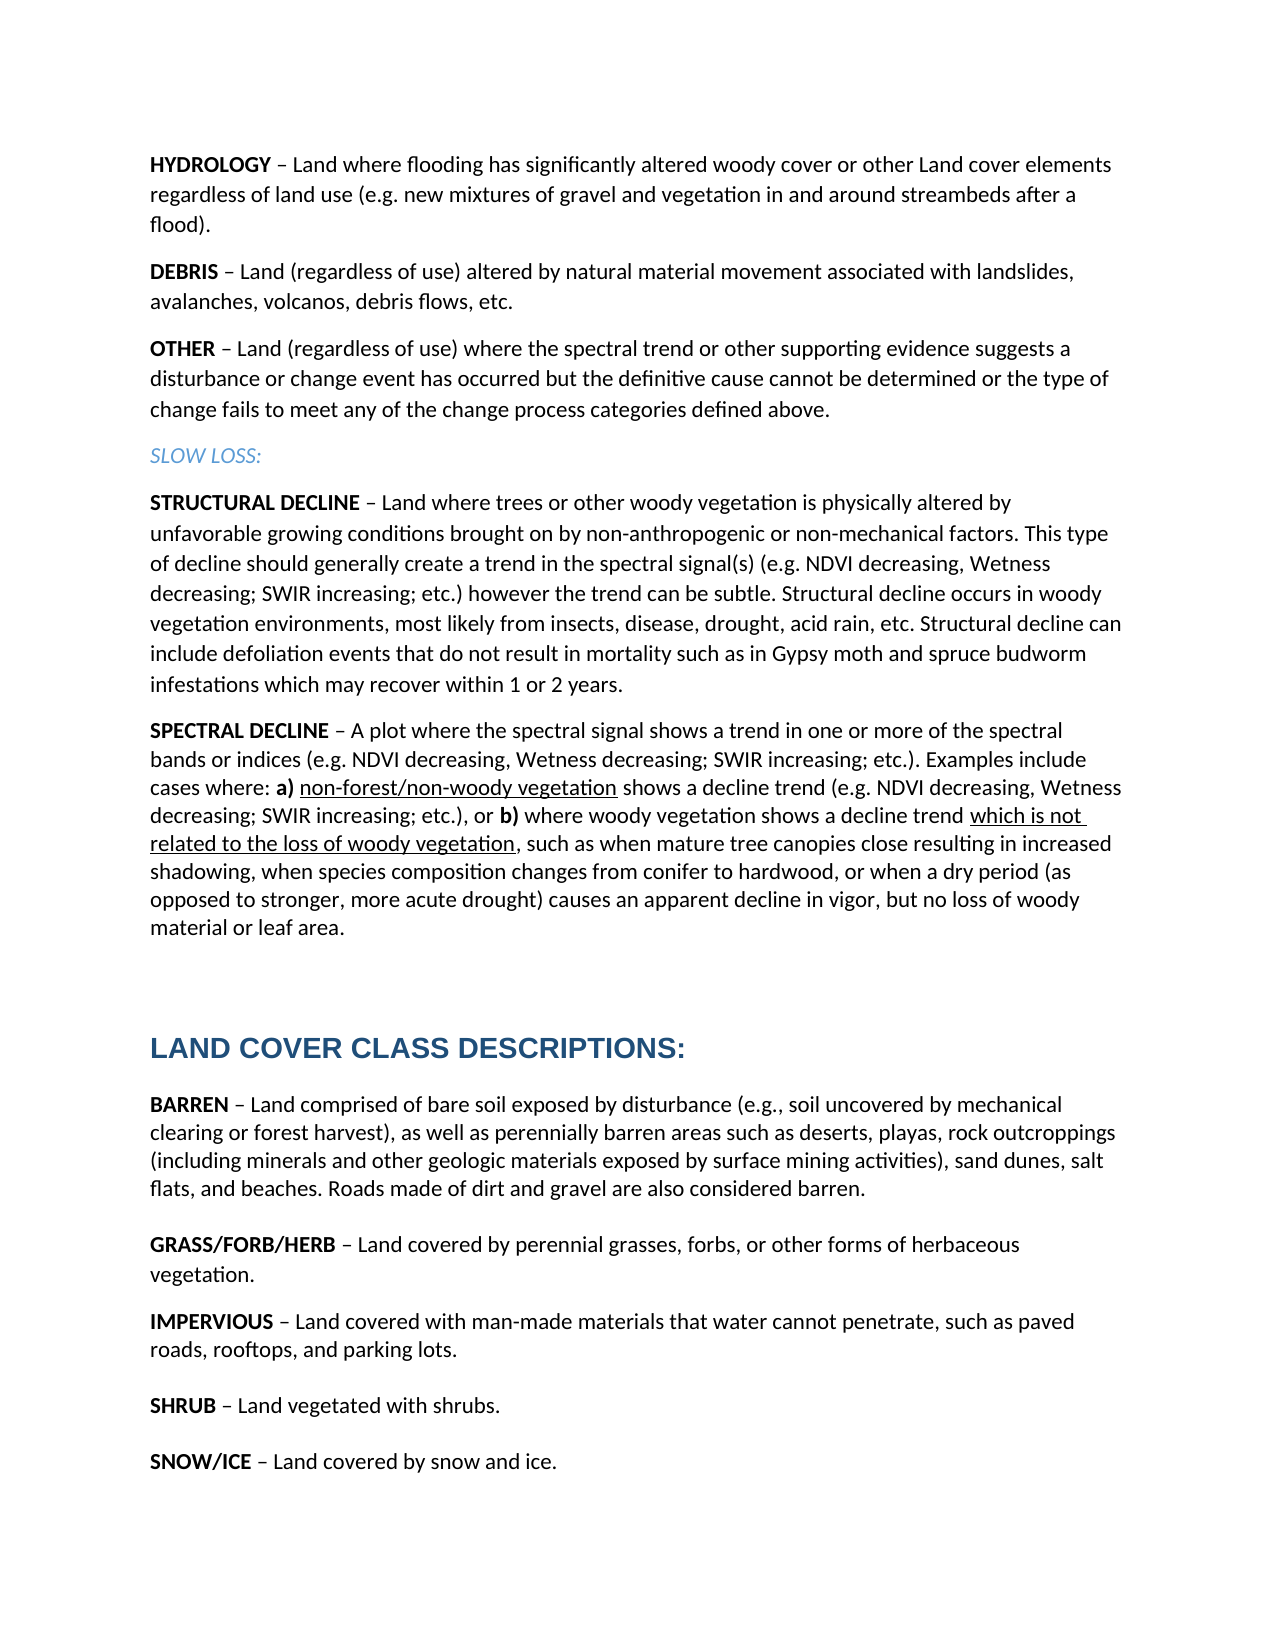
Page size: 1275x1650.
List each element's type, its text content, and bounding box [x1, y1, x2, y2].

text DEBRIS – Land (regardless of use) altered by natural material movement associated with landslides, avalanches, volcanos, debris flows, etc. [150, 257, 1125, 316]
text SLOW LOSS: [150, 442, 1125, 470]
text GRASS/FORB/HERB – Land covered by perennial grasses, forbs, or other forms of herbaceous vegetation. [150, 1230, 1125, 1288]
subtitle Land Cover Class Descriptions: [150, 1031, 1125, 1065]
text HYDROLOGY – Land where flooding has significantly altered woody cover or other Land cover elements regardless of land use (e.g. new mixtures of gravel and vegetation in and around streambeds after a flood). [150, 150, 1125, 238]
text OTHER – Land (regardless of use) where the spectral trend or other supporting evidence suggests a disturbance or change event has occurred but the definitive cause cannot be determined or the type of change fails to meet any of the change process categories defined above. [150, 334, 1125, 423]
text SHRUB – Land vegetated with shrubs. [150, 1391, 1125, 1419]
text IMPERVIOUS – Land covered with man-made materials that water cannot penetrate, such as paved roads, rooftops, and parking lots. [150, 1307, 1125, 1363]
text STRUCTURAL DECLINE – Land where trees or other woody vegetation is physically altered by unfavorable growing conditions brought on by non-anthropogenic or non-mechanical factors. This type of decline should generally create a trend in the spectral signal(s) (e.g. NDVI decreasing, Wetness decreasing; SWIR increasing; etc.) however the trend can be subtle. Structural decline occurs in woody vegetation environments, most likely from insects, disease, drought, acid rain, etc. Structural decline can include defoliation events that do not result in mortality such as in Gypsy moth and spruce budworm infestations which may recover within 1 or 2 years. [150, 488, 1125, 698]
text BARREN – Land comprised of bare soil exposed by disturbance (e.g., soil uncovered by mechanical clearing or forest harvest), as well as perennially barren areas such as deserts, playas, rock outcroppings (including minerals and other geologic materials exposed by surface mining activities), sand dunes, salt flats, and beaches. Roads made of dirt and gravel are also considered barren. [150, 1090, 1125, 1202]
text SPECTRAL DECLINE – A plot where the spectral signal shows a trend in one or more of the spectral bands or indices (e.g. NDVI decreasing, Wetness decreasing; SWIR increasing; etc.). Examples include cases where: a) non-forest/non-woody vegetation shows a decline trend (e.g. NDVI decreasing, Wetness decreasing; SWIR increasing; etc.), or b) where woody vegetation shows a decline trend which is not related to the loss of woody vegetation, such as when mature tree canopies close resulting in increased shadowing, when species composition changes from conifer to hardwood, or when a dry period (as opposed to stronger, more acute drought) causes an apparent decline in vigor, but no loss of woody material or leaf area. [150, 717, 1125, 941]
text SNOW/ICE – Land covered by snow and ice. [150, 1447, 1114, 1475]
